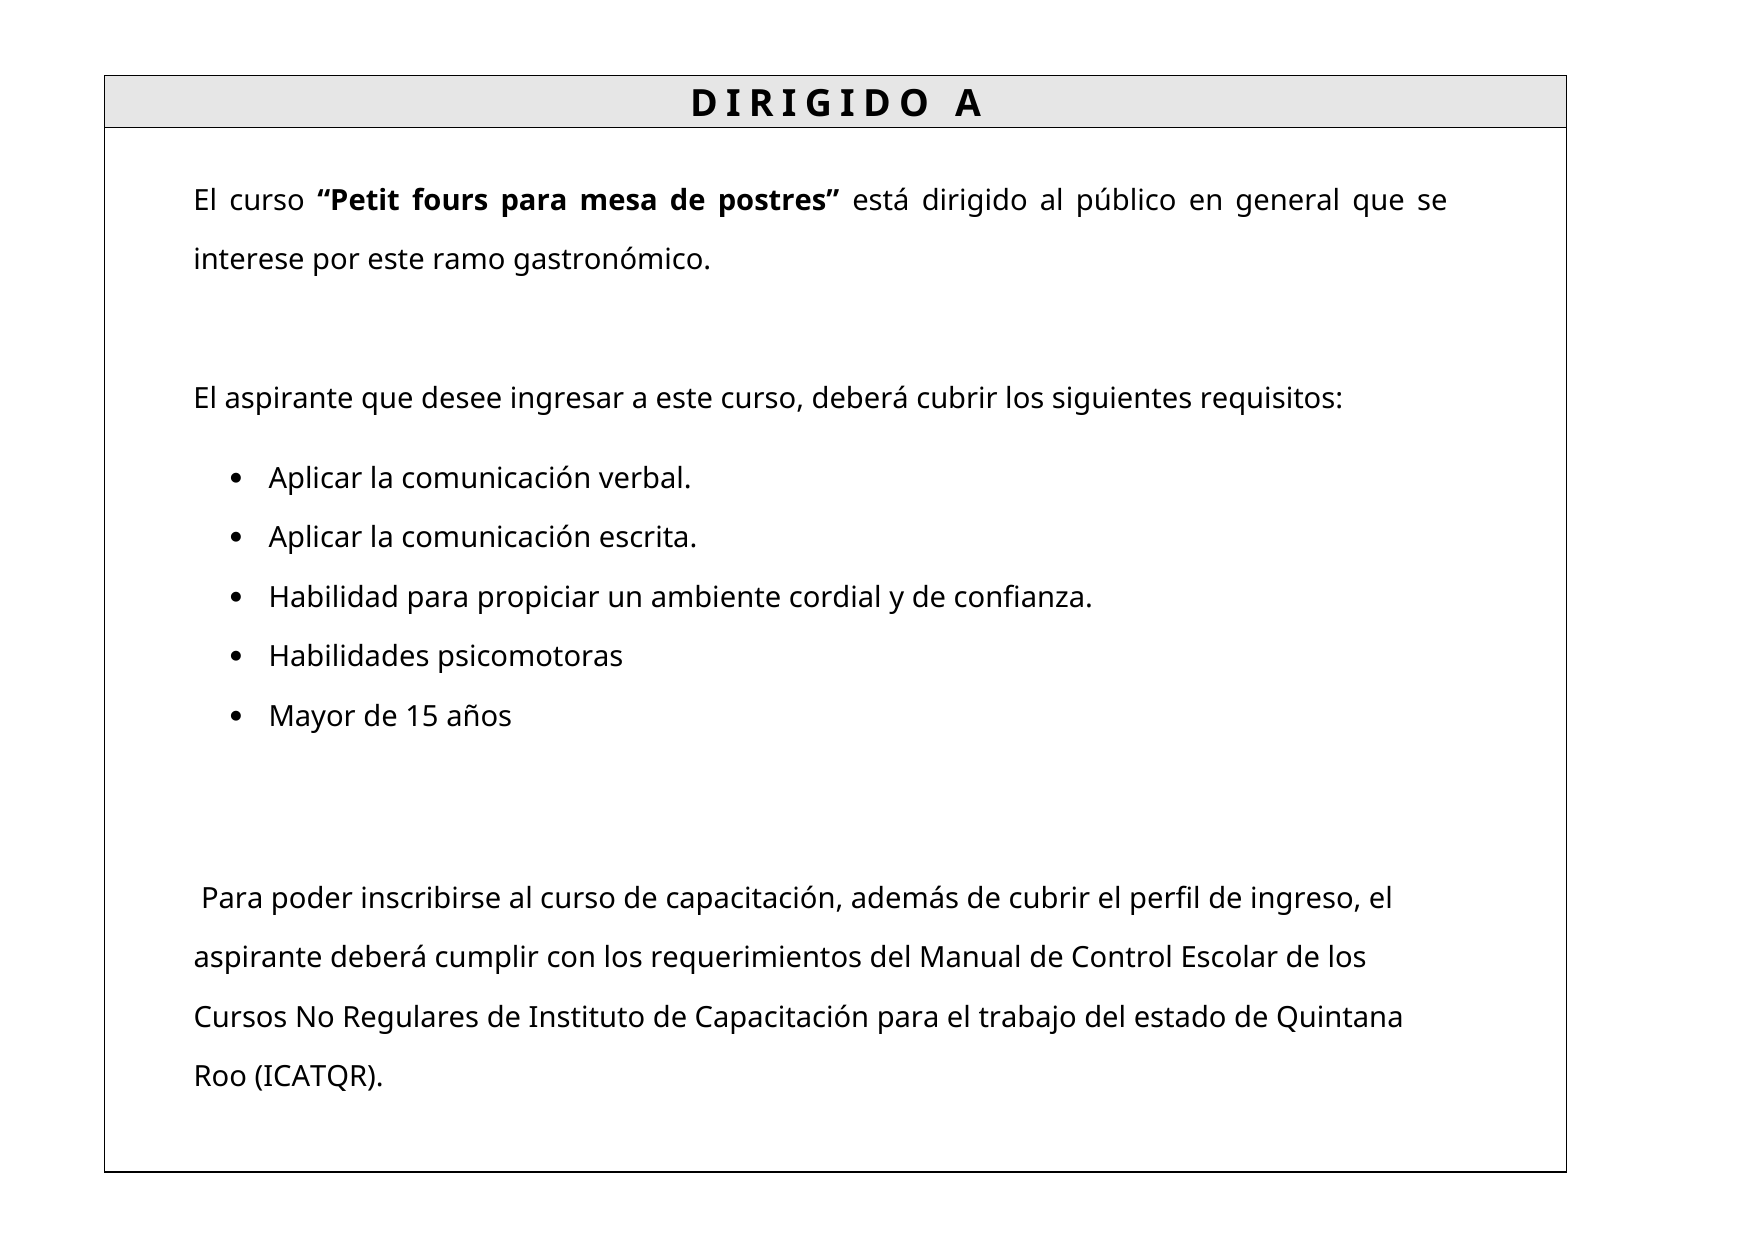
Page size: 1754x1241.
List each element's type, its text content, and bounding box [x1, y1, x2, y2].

table_header DIRIGIDO A [105, 76, 1566, 127]
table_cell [105, 128, 1566, 1171]
